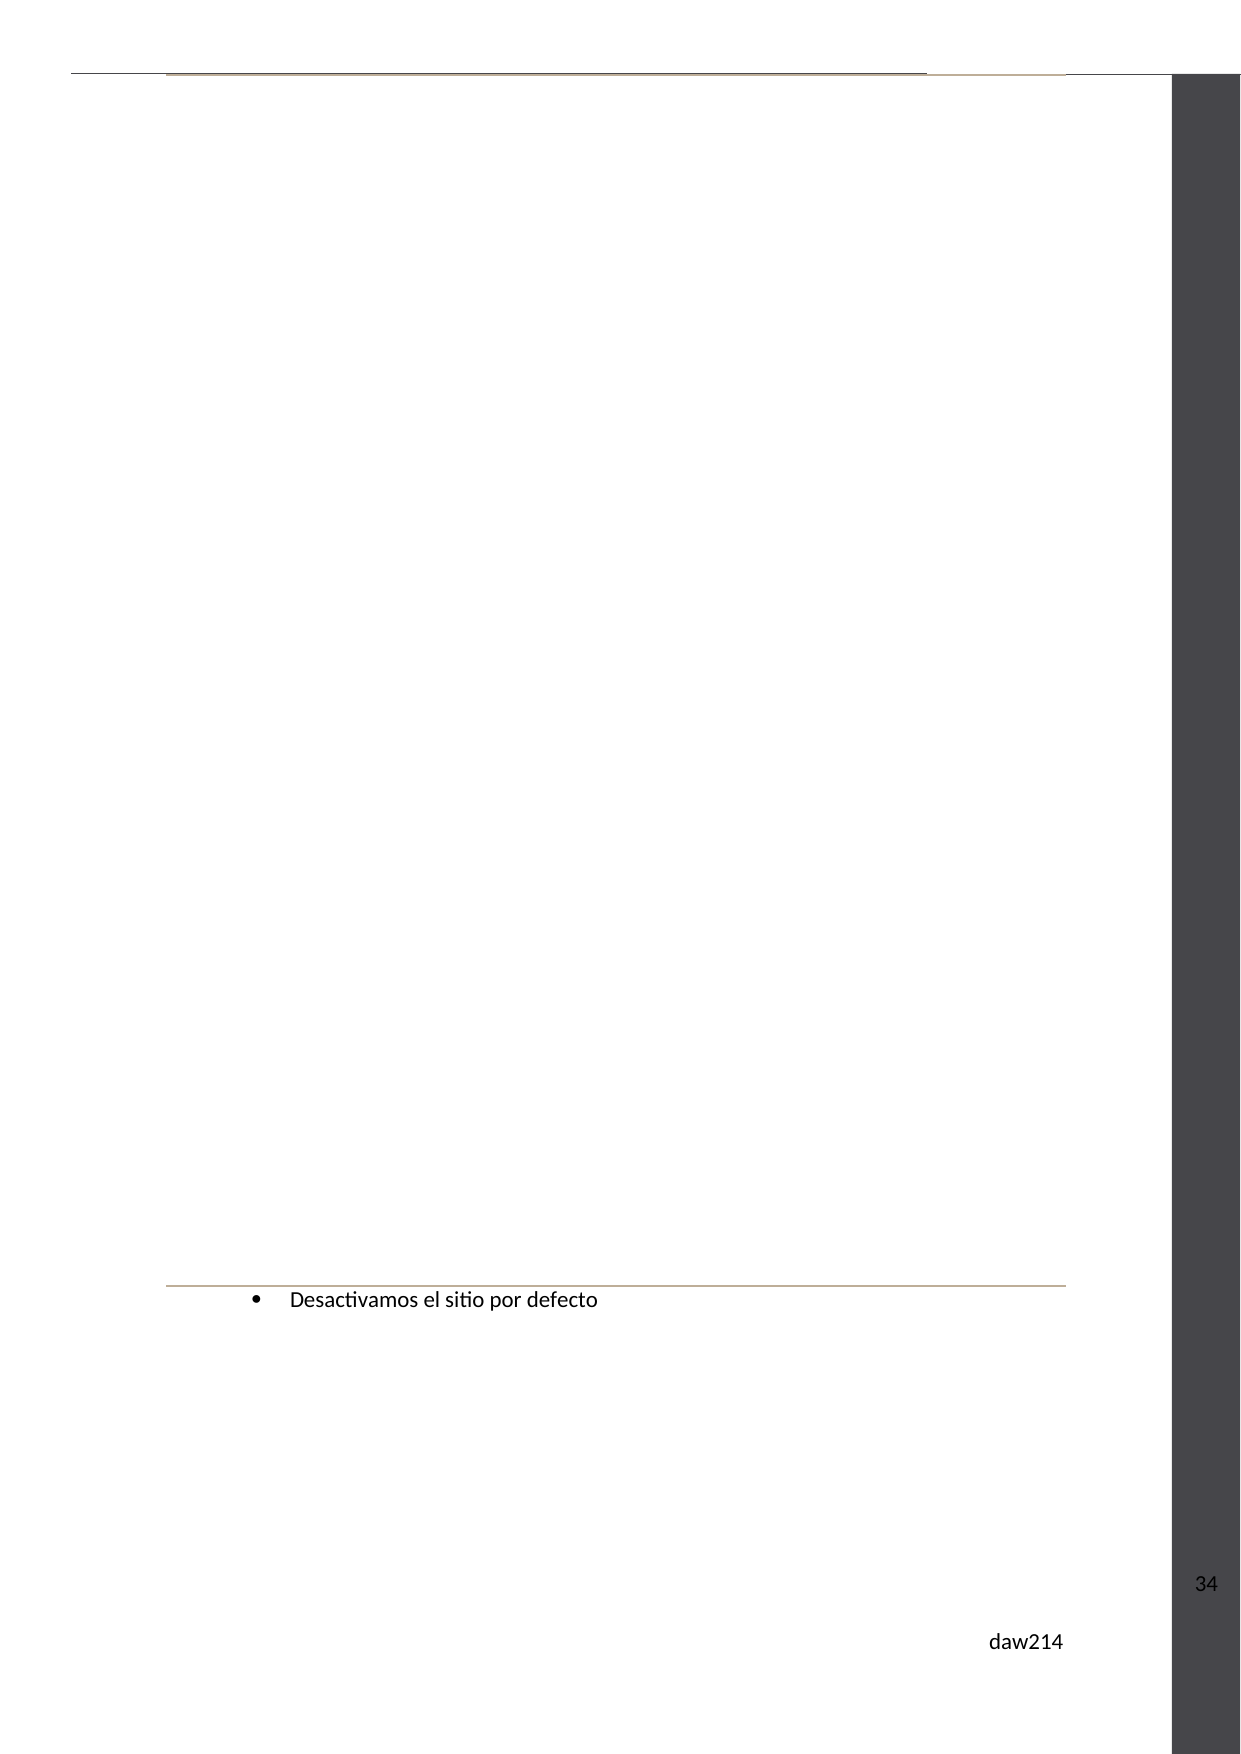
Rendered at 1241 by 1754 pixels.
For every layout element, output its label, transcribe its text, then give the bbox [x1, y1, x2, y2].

list Desactivamos el sitio por defecto [252, 1287, 1063, 1313]
